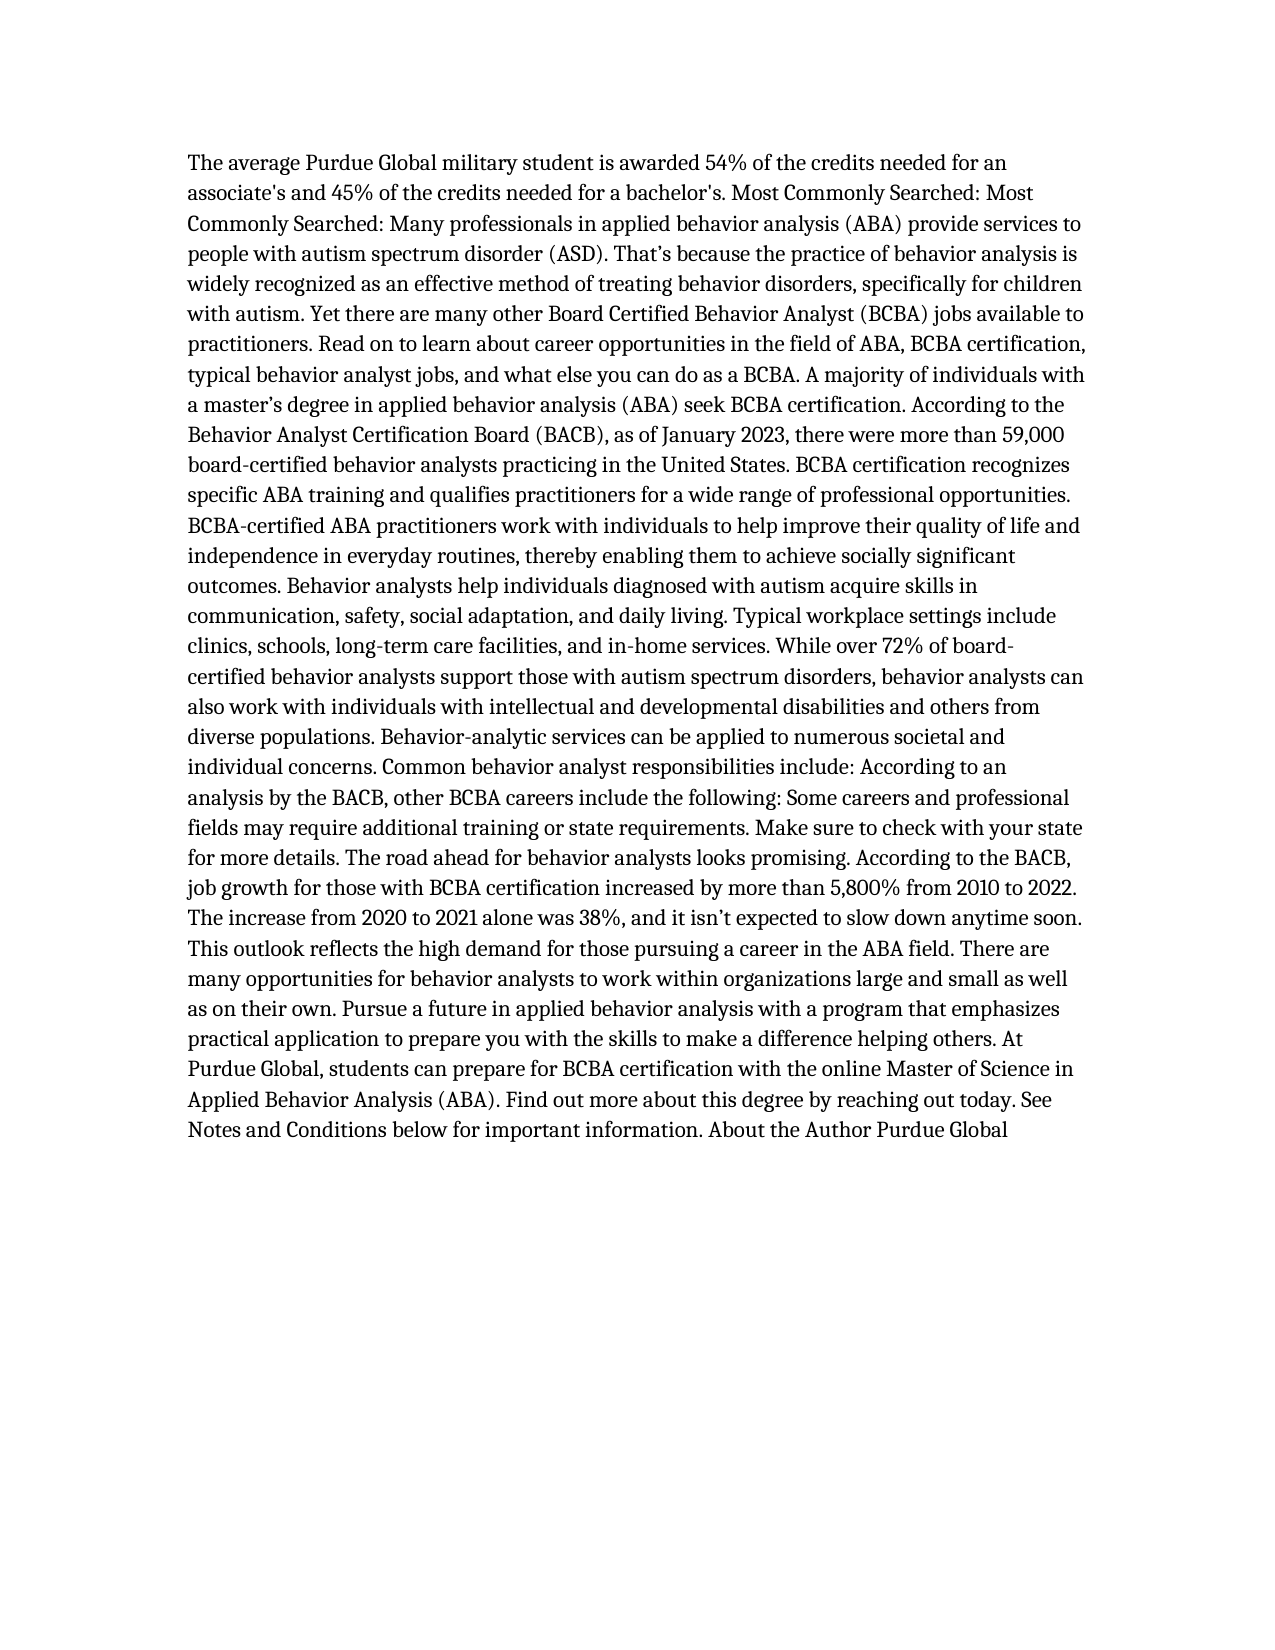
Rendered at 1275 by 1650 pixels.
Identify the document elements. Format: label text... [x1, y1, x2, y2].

text The average Purdue Global military student is awarded 54% of the credits needed for an associate's and 45% of the credits needed for a bachelor's. Most Commonly Searched: Most Commonly Searched: Many professionals in applied behavior analysis (ABA) provide services to people with autism spectrum disorder (ASD). That’s because the practice of behavior analysis is widely recognized as an effective method of treating behavior disorders, specifically for children with autism. Yet there are many other Board Certified Behavior Analyst (BCBA) jobs available to practitioners. Read on to learn about career opportunities in the field of ABA, BCBA certification, typical behavior analyst jobs, and what else you can do as a BCBA. A majority of individuals with a master’s degree in applied behavior analysis (ABA) seek BCBA certification. According to the Behavior Analyst Certification Board (BACB), as of January 2023, there were more than 59,000 board-certified behavior analysts practicing in the United States. BCBA certification recognizes specific ABA training and qualifies practitioners for a wide range of professional opportunities. BCBA-certified ABA practitioners work with individuals to help improve their quality of life and independence in everyday routines, thereby enabling them to achieve socially significant outcomes. Behavior analysts help individuals diagnosed with autism acquire skills in communication, safety, social adaptation, and daily living. Typical workplace settings include clinics, schools, long-term care facilities, and in-home services. While over 72% of board-certified behavior analysts support those with autism spectrum disorders, behavior analysts can also work with individuals with intellectual and developmental disabilities and others from diverse populations. Behavior-analytic services can be applied to numerous societal and individual concerns. Common behavior analyst responsibilities include: According to an analysis by the BACB, other BCBA careers include the following: Some careers and professional fields may require additional training or state requirements. Make sure to check with your state for more details. The road ahead for behavior analysts looks promising. According to the BACB, job growth for those with BCBA certification increased by more than 5,800% from 2010 to 2022. The increase from 2020 to 2021 alone was 38%, and it isn’t expected to slow down anytime soon. This outlook reflects the high demand for those pursuing a career in the ABA field. There are many opportunities for behavior analysts to work within organizations large and small as well as on their own. Pursue a future in applied behavior analysis with a program that emphasizes practical application to prepare you with the skills to make a difference helping others. At Purdue Global, students can prepare for BCBA certification with the online Master of Science in Applied Behavior Analysis (ABA). Find out more about this degree by reaching out today. See Notes and Conditions below for important information. About the Author Purdue Global [187, 150, 1087, 1143]
